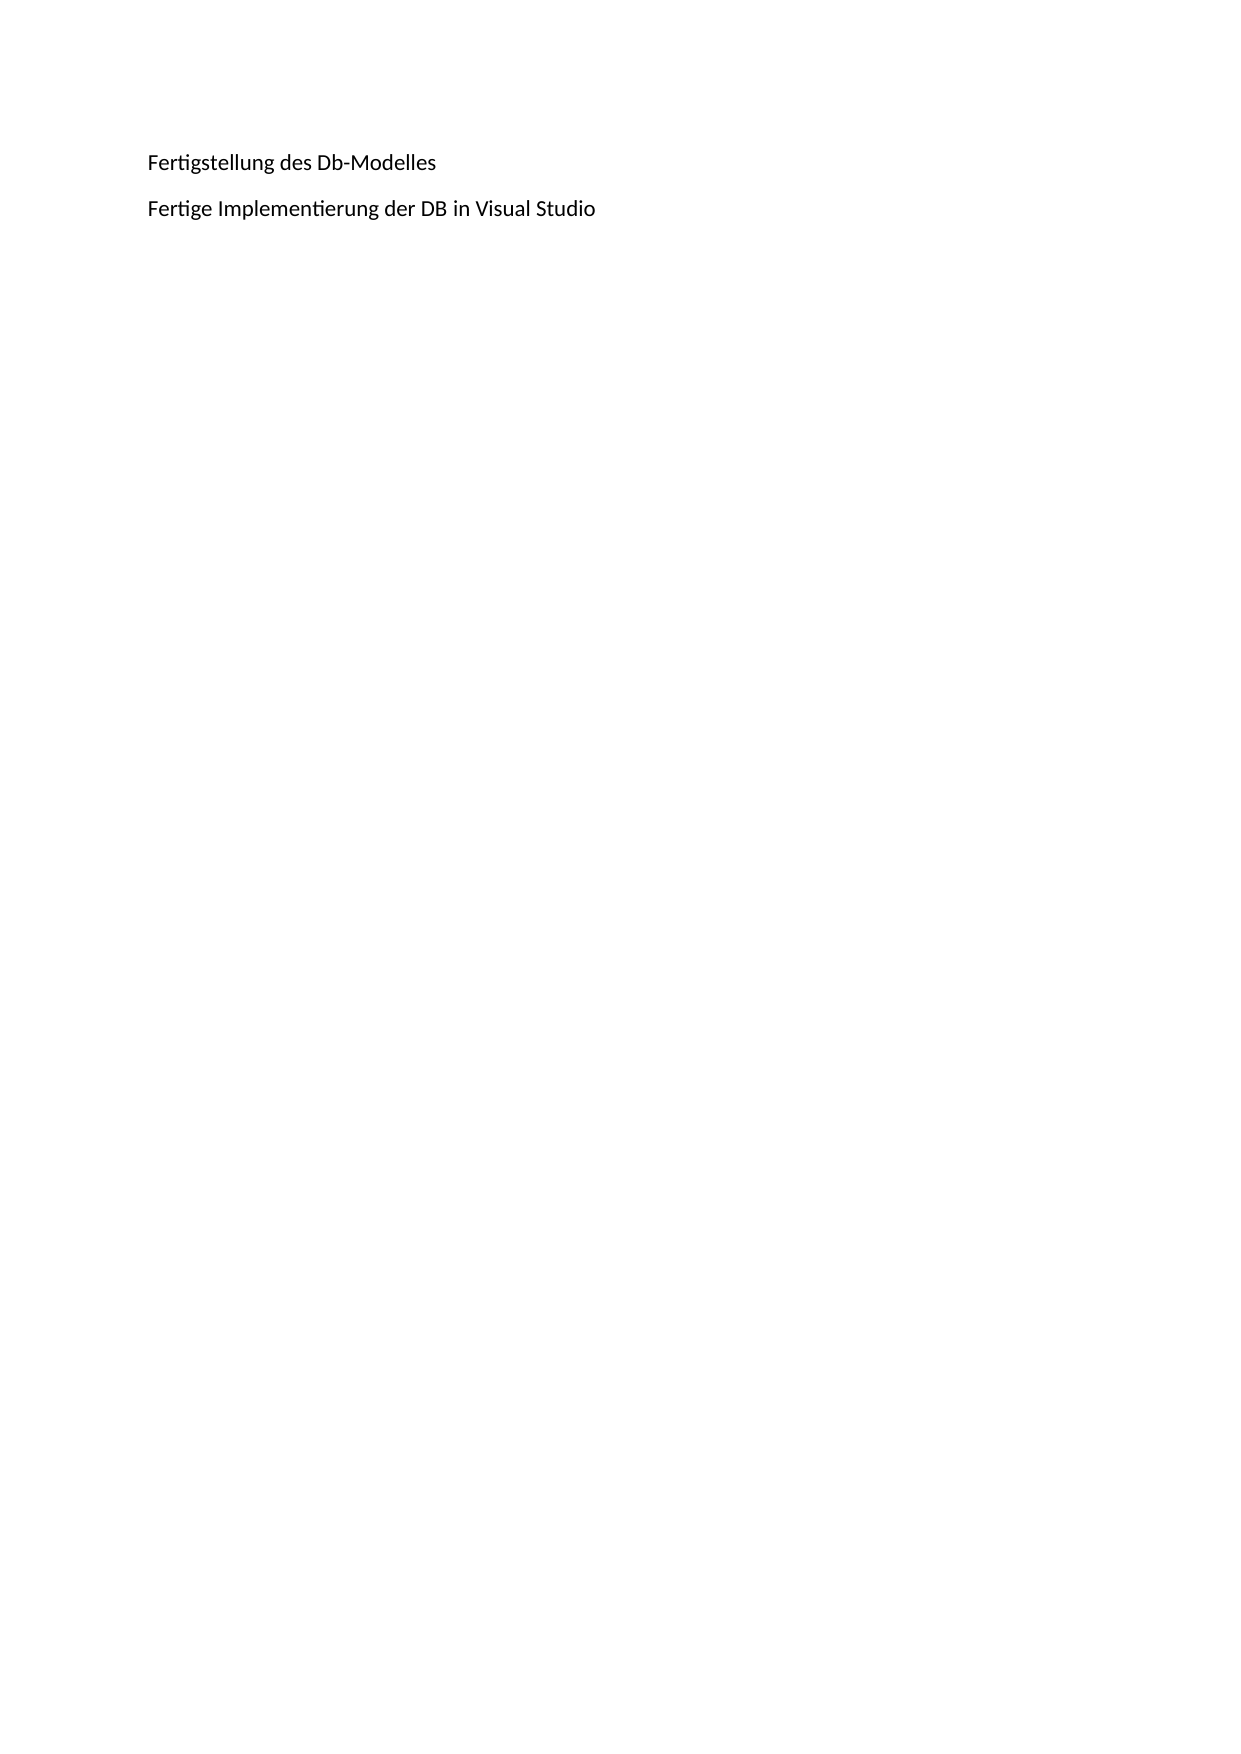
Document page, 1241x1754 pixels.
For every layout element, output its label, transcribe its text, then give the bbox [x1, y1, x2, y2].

text Fertige Implementierung der DB in Visual Studio [148, 194, 1093, 222]
text Fertigstellung des Db-Modelles [148, 148, 1093, 176]
